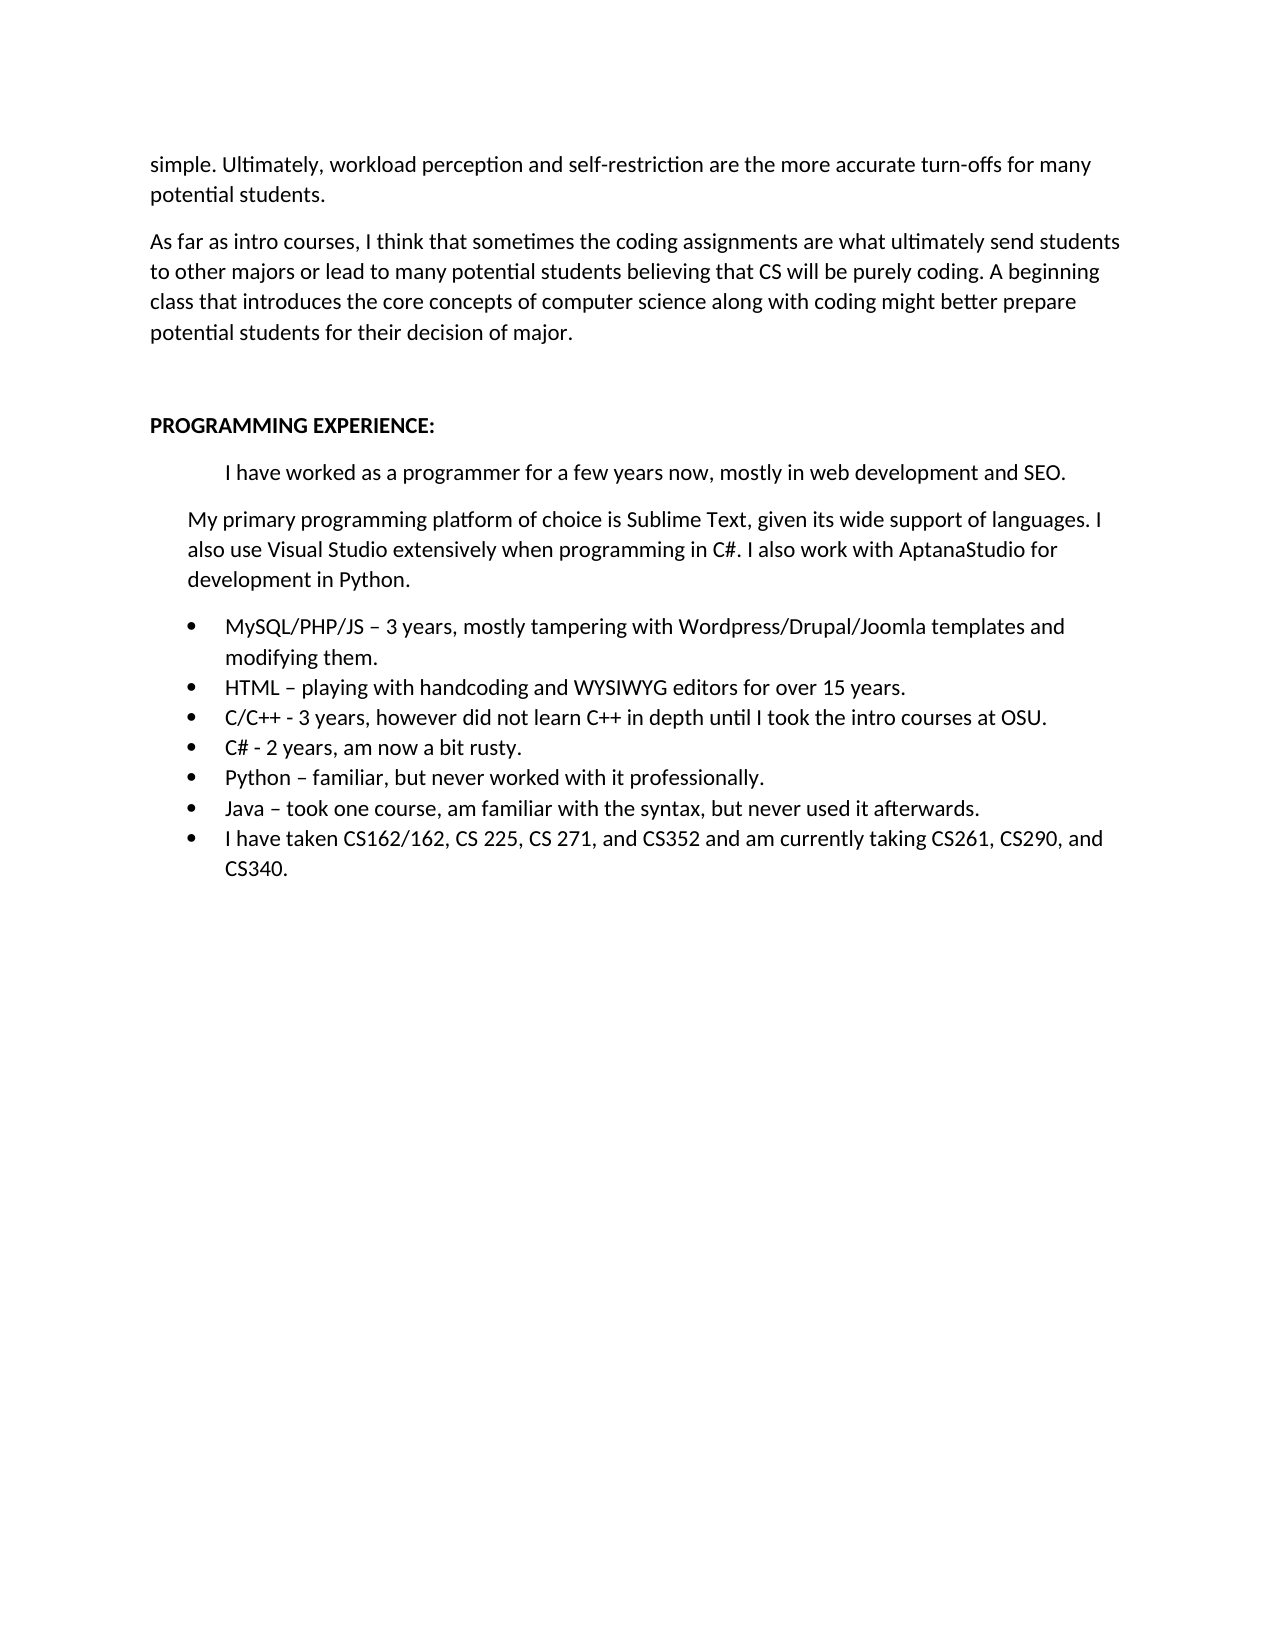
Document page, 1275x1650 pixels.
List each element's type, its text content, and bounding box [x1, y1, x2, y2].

list C# - 2 years, am now a bit rusty. [187, 733, 1125, 761]
list I have taken CS162/162, CS 225, CS 271, and CS352 and am currently taking CS261, CS290, and CS340. [187, 824, 1125, 882]
text As far as intro courses, I think that sometimes the coding assignments are what ultimately send students to other majors or lead to many potential students believing that CS will be purely coding. A beginning class that introduces the core concepts of computer science along with coding might better prepare potential students for their decision of major. [150, 227, 1125, 346]
list Java – took one course, am familiar with the syntax, but never used it afterwards. [187, 794, 1125, 822]
list MySQL/PHP/JS – 3 years, mostly tampering with Wordpress/Drupal/Joomla templates and modifying them. [187, 612, 1125, 671]
text I have worked as a programmer for a few years now, mostly in web development and SEO. [150, 458, 1125, 486]
text My primary programming platform of choice is Sublime Text, given its wide support of languages. I also use Visual Studio extensively when programming in C#. I also work with AptanaStudio for development in Python. [187, 505, 1125, 594]
list C/C++ - 3 years, however did not learn C++ in depth until I took the intro courses at OSU. [187, 703, 1125, 731]
list Python – familiar, but never worked with it professionally. [187, 763, 1125, 792]
list HTML – playing with handcoding and WYSIWYG editors for over 15 years. [187, 673, 1125, 701]
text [150, 150, 1125, 208]
text PROGRAMMING EXPERIENCE: [150, 411, 1125, 439]
